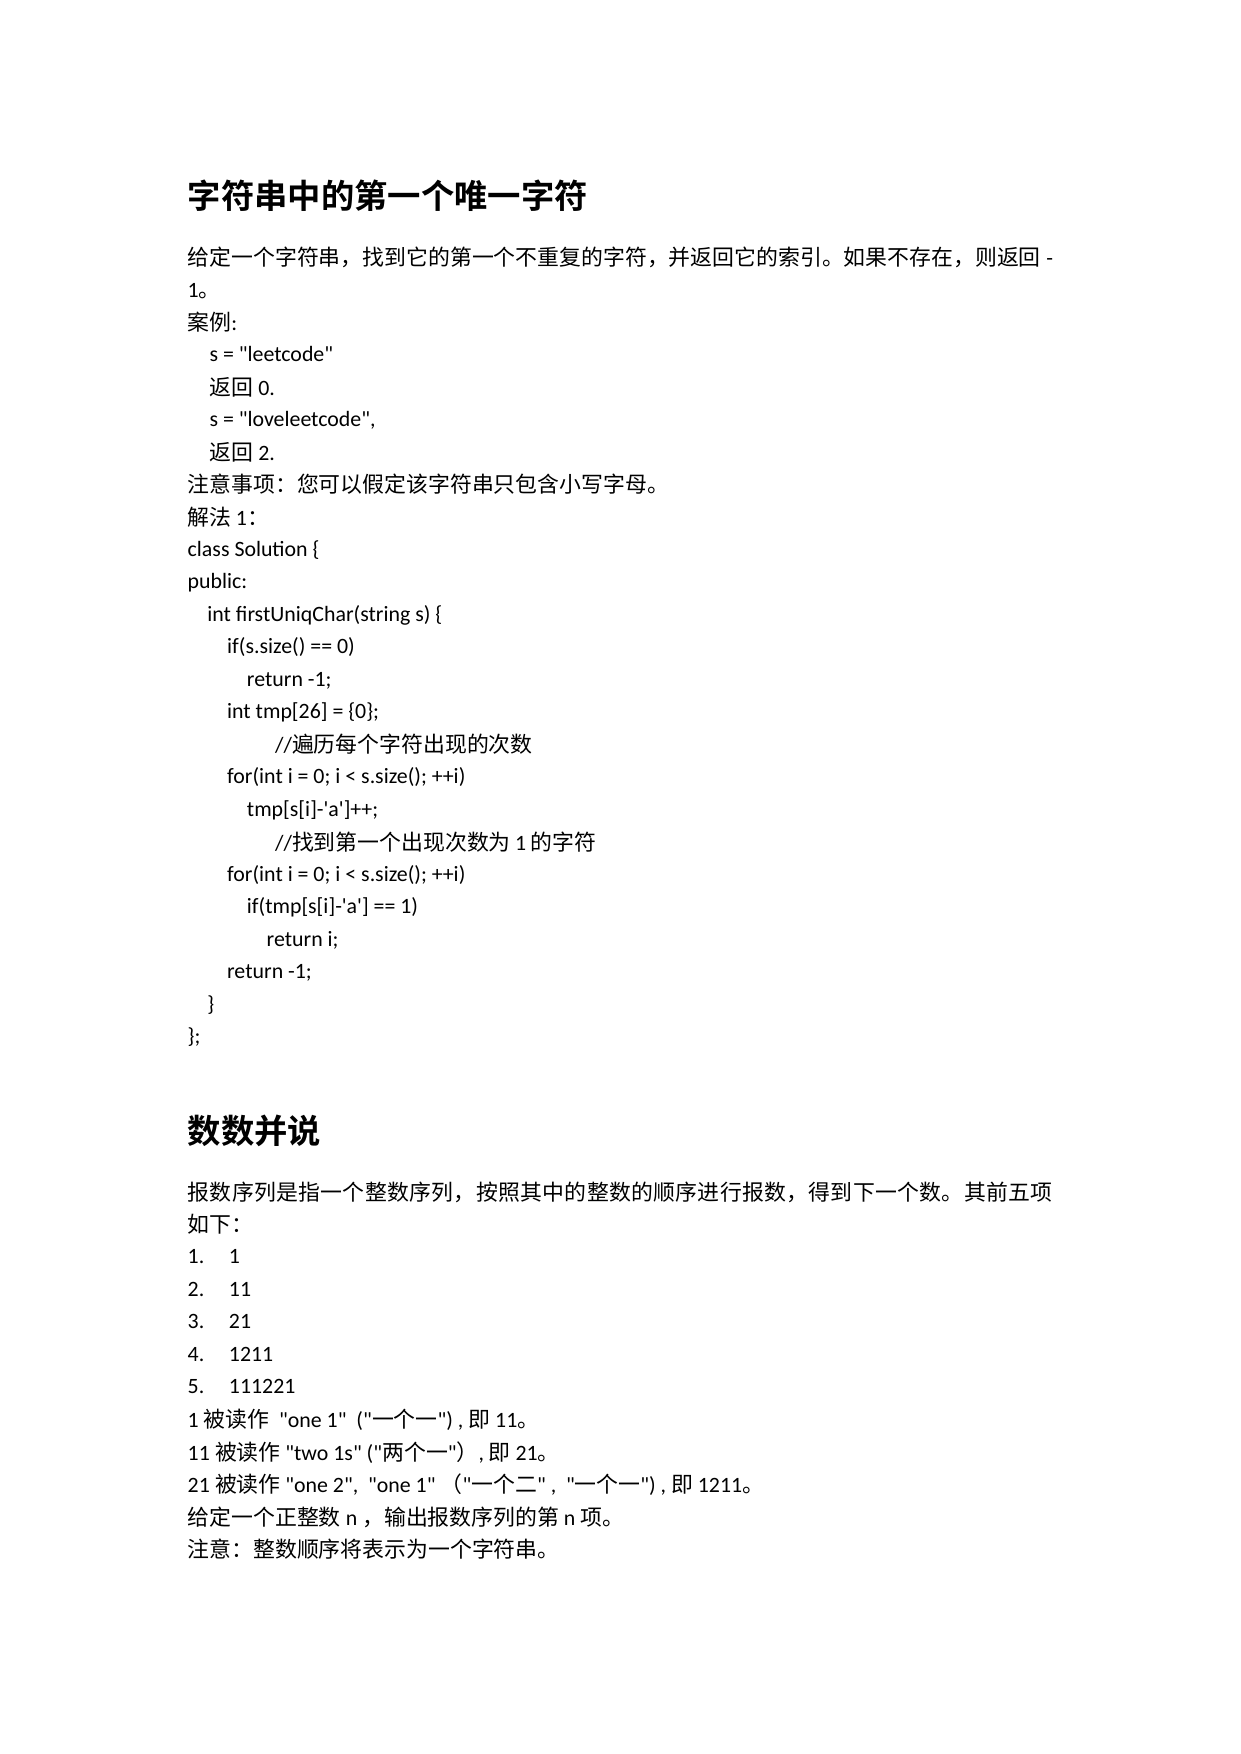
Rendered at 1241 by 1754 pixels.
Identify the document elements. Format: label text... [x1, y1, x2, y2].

text //找到第一个出现次数为1的字符 [187, 824, 1053, 857]
subtitle 字符串中的第一个唯一字符 [187, 162, 1053, 227]
text 给定一个字符串，找到它的第一个不重复的字符，并返回它的索引。如果不存在，则返回 -1。 [187, 239, 1053, 304]
text 4. 1211 [187, 1337, 1053, 1369]
text tmp[s[i]-'a']++; [187, 792, 1053, 824]
text 注意事项：您可以假定该字符串只包含小写字母。 [187, 467, 1053, 499]
text 注意：整数顺序将表示为一个字符串。 [187, 1532, 1053, 1564]
text class Solution { [187, 532, 1053, 564]
text //遍历每个字符出现的次数 [187, 727, 1053, 759]
text return i; [187, 922, 1053, 954]
text for(int i = 0; i < s.size(); ++i) [187, 857, 1053, 889]
text 2. 11 [187, 1272, 1053, 1304]
text 给定一个正整数 n ，输出报数序列的第 n 项。 [187, 1499, 1053, 1532]
text public: [187, 564, 1053, 597]
text }; [187, 1019, 1053, 1052]
text s = "loveleetcode", [209, 402, 1053, 434]
text return -1; [187, 662, 1053, 694]
text if(s.size() == 0) [187, 629, 1053, 662]
subtitle 数数并说 [187, 1097, 1053, 1162]
text int tmp[26] = {0}; [187, 694, 1053, 727]
text 5. 111221 [187, 1369, 1053, 1402]
text } [187, 987, 1053, 1019]
text 案例: [187, 304, 1053, 337]
text s = "leetcode" [209, 337, 1053, 369]
text for(int i = 0; i < s.size(); ++i) [187, 759, 1053, 792]
text 返回 0. [209, 369, 1053, 402]
text 1 被读作 "one 1" ("一个一") , 即 11。 [187, 1402, 1053, 1434]
text 21 被读作 "one 2", "one 1" （"一个二" , "一个一") , 即 1211。 [187, 1467, 1053, 1499]
text 解法1： [187, 499, 1053, 532]
text return -1; [187, 954, 1053, 987]
text 11 被读作 "two 1s" ("两个一"）, 即 21。 [187, 1434, 1053, 1467]
text 返回 2. [209, 434, 1053, 467]
text 1. 1 [187, 1239, 1053, 1272]
text if(tmp[s[i]-'a'] == 1) [187, 889, 1053, 922]
text int firstUniqChar(string s) { [187, 597, 1053, 629]
text 3. 21 [187, 1304, 1053, 1337]
text 报数序列是指一个整数序列，按照其中的整数的顺序进行报数，得到下一个数。其前五项如下： [187, 1174, 1053, 1239]
